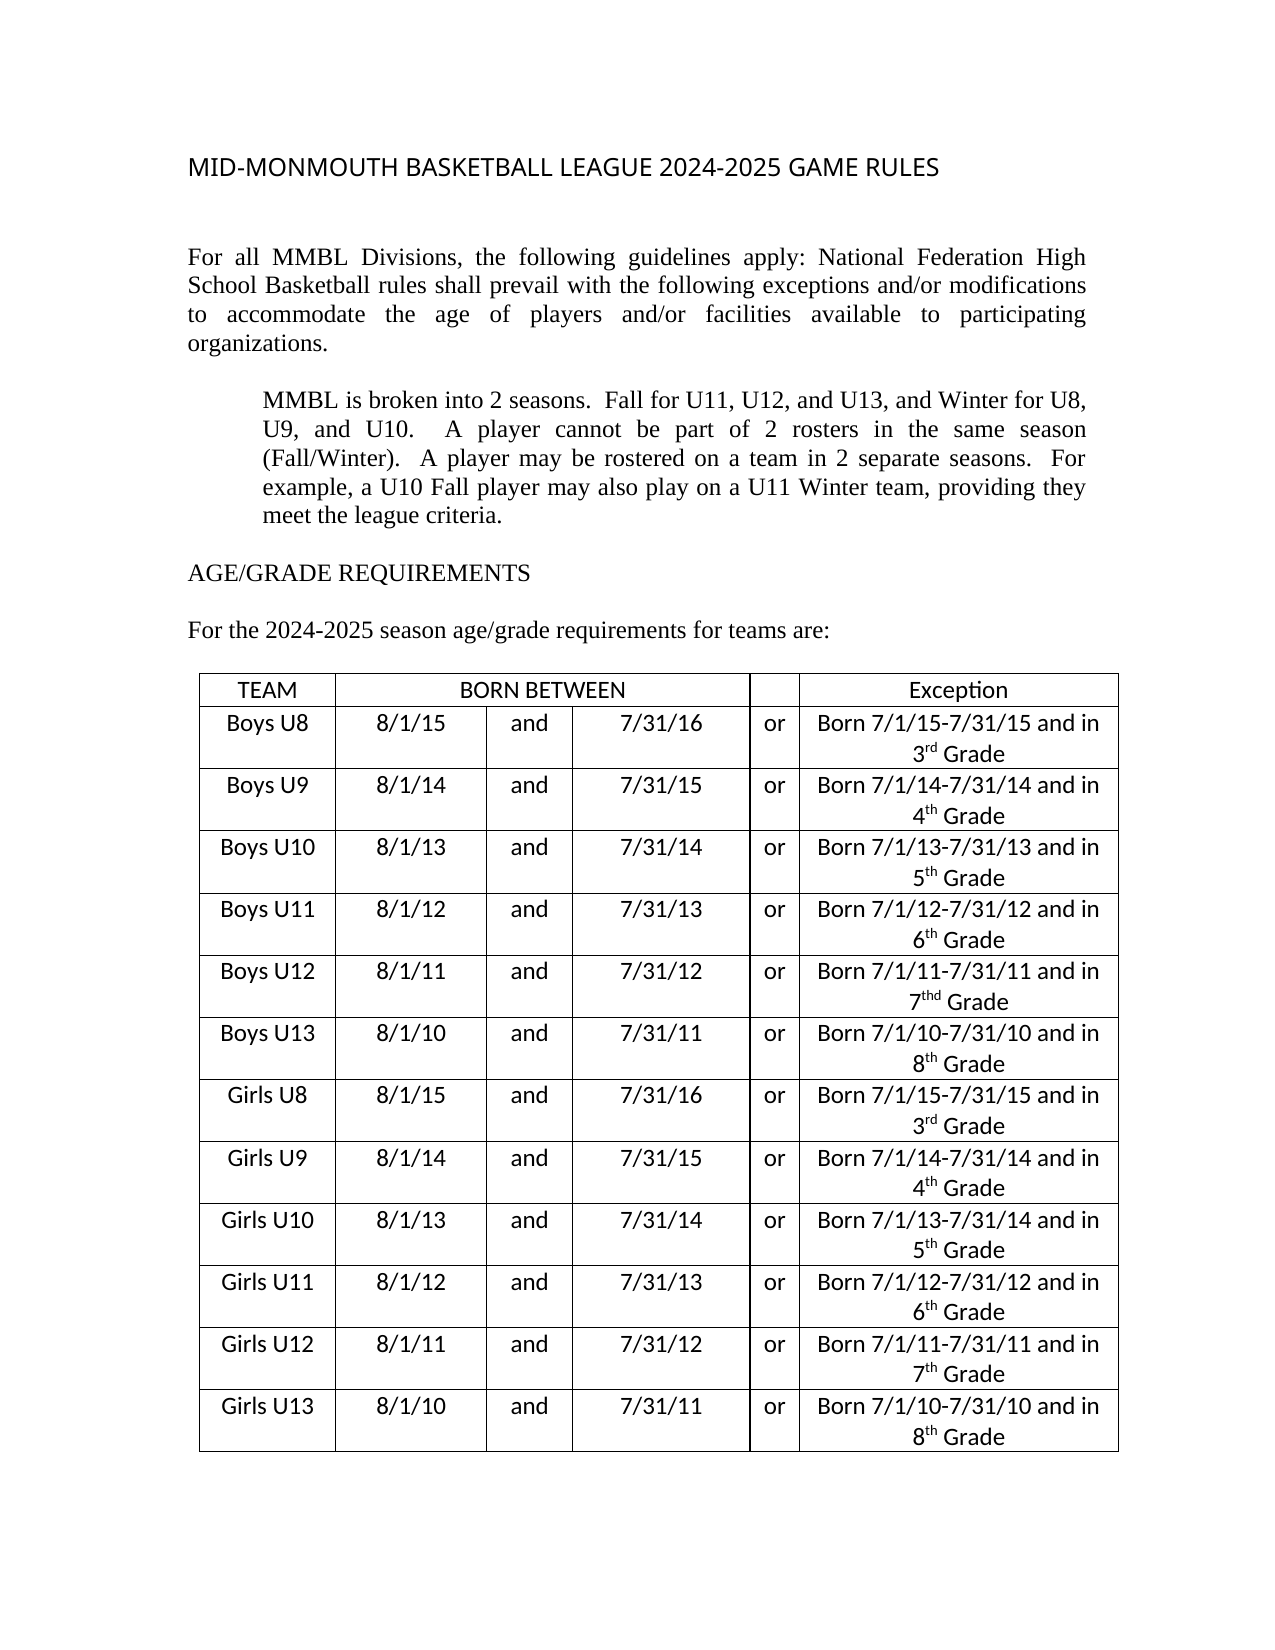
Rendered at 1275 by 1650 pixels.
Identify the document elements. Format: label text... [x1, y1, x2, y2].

table_cell or [751, 1328, 799, 1389]
text MID-MONMOUTH BASKETBALL LEAGUE 2024-2025 GAME RULES [187, 150, 1087, 184]
table_cell 8/1/10 [336, 1390, 486, 1451]
table_header Exception [800, 674, 1118, 706]
table_cell 7/31/15 [573, 1142, 749, 1203]
table_cell Girls U8 [200, 1080, 335, 1141]
table_cell Born 7/1/14-7/31/14 and in 4th Grade [800, 769, 1118, 830]
table_cell 8/1/12 [336, 1266, 486, 1327]
table_cell or [751, 894, 799, 954]
table_cell and [487, 1328, 572, 1389]
table_cell 7/31/12 [573, 1328, 749, 1389]
table_cell and [487, 1080, 572, 1141]
table_cell and [487, 1204, 572, 1265]
table_cell Born 7/1/14-7/31/14 and in 4th Grade [800, 1142, 1118, 1203]
table_cell Boys U10 [200, 831, 335, 892]
table_cell Girls U9 [200, 1142, 335, 1203]
table_cell 8/1/15 [336, 1080, 486, 1141]
table_cell or [751, 769, 799, 830]
table_cell 8/1/11 [336, 956, 486, 1017]
table_cell Boys U9 [200, 769, 335, 830]
table_cell 8/1/11 [336, 1328, 486, 1389]
table_cell and [487, 831, 572, 892]
table_cell Born 7/1/15-7/31/15 and in 3rd Grade [800, 707, 1118, 768]
table_cell Girls U11 [200, 1266, 335, 1327]
table_cell 7/31/12 [573, 956, 749, 1017]
table_cell or [751, 1142, 799, 1203]
table_cell Boys U8 [200, 707, 335, 768]
table_cell 8/1/12 [336, 894, 486, 954]
table_cell Boys U13 [200, 1018, 335, 1079]
table_header TEAM [200, 674, 335, 706]
table_cell 7/31/14 [573, 831, 749, 892]
table_cell 7/31/15 [573, 769, 749, 830]
table_cell 8/1/15 [336, 707, 486, 768]
table_cell 7/31/16 [573, 707, 749, 768]
table_cell Born 7/1/10-7/31/10 and in 8th Grade [800, 1390, 1118, 1451]
table_cell 7/31/16 [573, 1080, 749, 1141]
table_cell Born 7/1/13-7/31/14 and in 5th Grade [800, 1204, 1118, 1265]
text AGE/GRADE REQUIREMENTS [187, 558, 1087, 587]
table_cell Girls U12 [200, 1328, 335, 1389]
table_cell Born 7/1/11-7/31/11 and in 7thd Grade [800, 956, 1118, 1017]
text For all MMBL Divisions, the following guidelines apply: National Federation High School Basketball rules shall prevail with the following exceptions and/or modifications to accommodate the age of players and/or facilities available to participating organizations. [187, 242, 1087, 357]
table_cell 7/31/11 [573, 1390, 749, 1451]
table_cell 7/31/13 [573, 1266, 749, 1327]
table_cell Born 7/1/13-7/31/13 and in 5th Grade [800, 831, 1118, 892]
table_cell and [487, 894, 572, 954]
text MMBL is broken into 2 seasons. Fall for U11, U12, and U13, and Winter for U8, U9, and U10. A player cannot be part of 2 rosters in the same season (Fall/Winter). A player may be rostered on a team in 2 separate seasons. For example, a U10 Fall player may also play on a U11 Winter team, providing they meet the league criteria. [262, 385, 1087, 529]
table_cell and [487, 769, 572, 830]
table_cell and [487, 1390, 572, 1451]
table_cell Born 7/1/12-7/31/12 and in 6th Grade [800, 1266, 1118, 1327]
table_cell and [487, 1266, 572, 1327]
table_cell 7/31/14 [573, 1204, 749, 1265]
table_cell Girls U13 [200, 1390, 335, 1451]
table_cell or [751, 1266, 799, 1327]
table_cell or [751, 1018, 799, 1079]
table_cell 7/31/13 [573, 894, 749, 954]
table_cell Born 7/1/10-7/31/10 and in 8th Grade [800, 1018, 1118, 1079]
table_cell or [751, 831, 799, 892]
table_cell or [751, 1390, 799, 1451]
table_header BORN BETWEEN [336, 674, 749, 706]
table_cell Boys U12 [200, 956, 335, 1017]
table_cell 8/1/13 [336, 1204, 486, 1265]
table_header [751, 674, 799, 706]
table_cell Girls U10 [200, 1204, 335, 1265]
table_cell and [487, 956, 572, 1017]
table_cell and [487, 707, 572, 768]
table_cell 8/1/14 [336, 1142, 486, 1203]
table_cell and [487, 1142, 572, 1203]
table_cell 8/1/13 [336, 831, 486, 892]
table_cell or [751, 1204, 799, 1265]
table_cell Boys U11 [200, 894, 335, 954]
table_cell Born 7/1/11-7/31/11 and in 7th Grade [800, 1328, 1118, 1389]
table_cell 8/1/10 [336, 1018, 486, 1079]
table_cell Born 7/1/15-7/31/15 and in 3rd Grade [800, 1080, 1118, 1141]
table_cell 7/31/11 [573, 1018, 749, 1079]
table_cell or [751, 956, 799, 1017]
text For the 2024-2025 season age/grade requirements for teams are: [187, 615, 1087, 644]
table_cell 8/1/14 [336, 769, 486, 830]
table_cell and [487, 1018, 572, 1079]
table_cell or [751, 707, 799, 768]
table_cell Born 7/1/12-7/31/12 and in 6th Grade [800, 894, 1118, 954]
table_cell or [751, 1080, 799, 1141]
